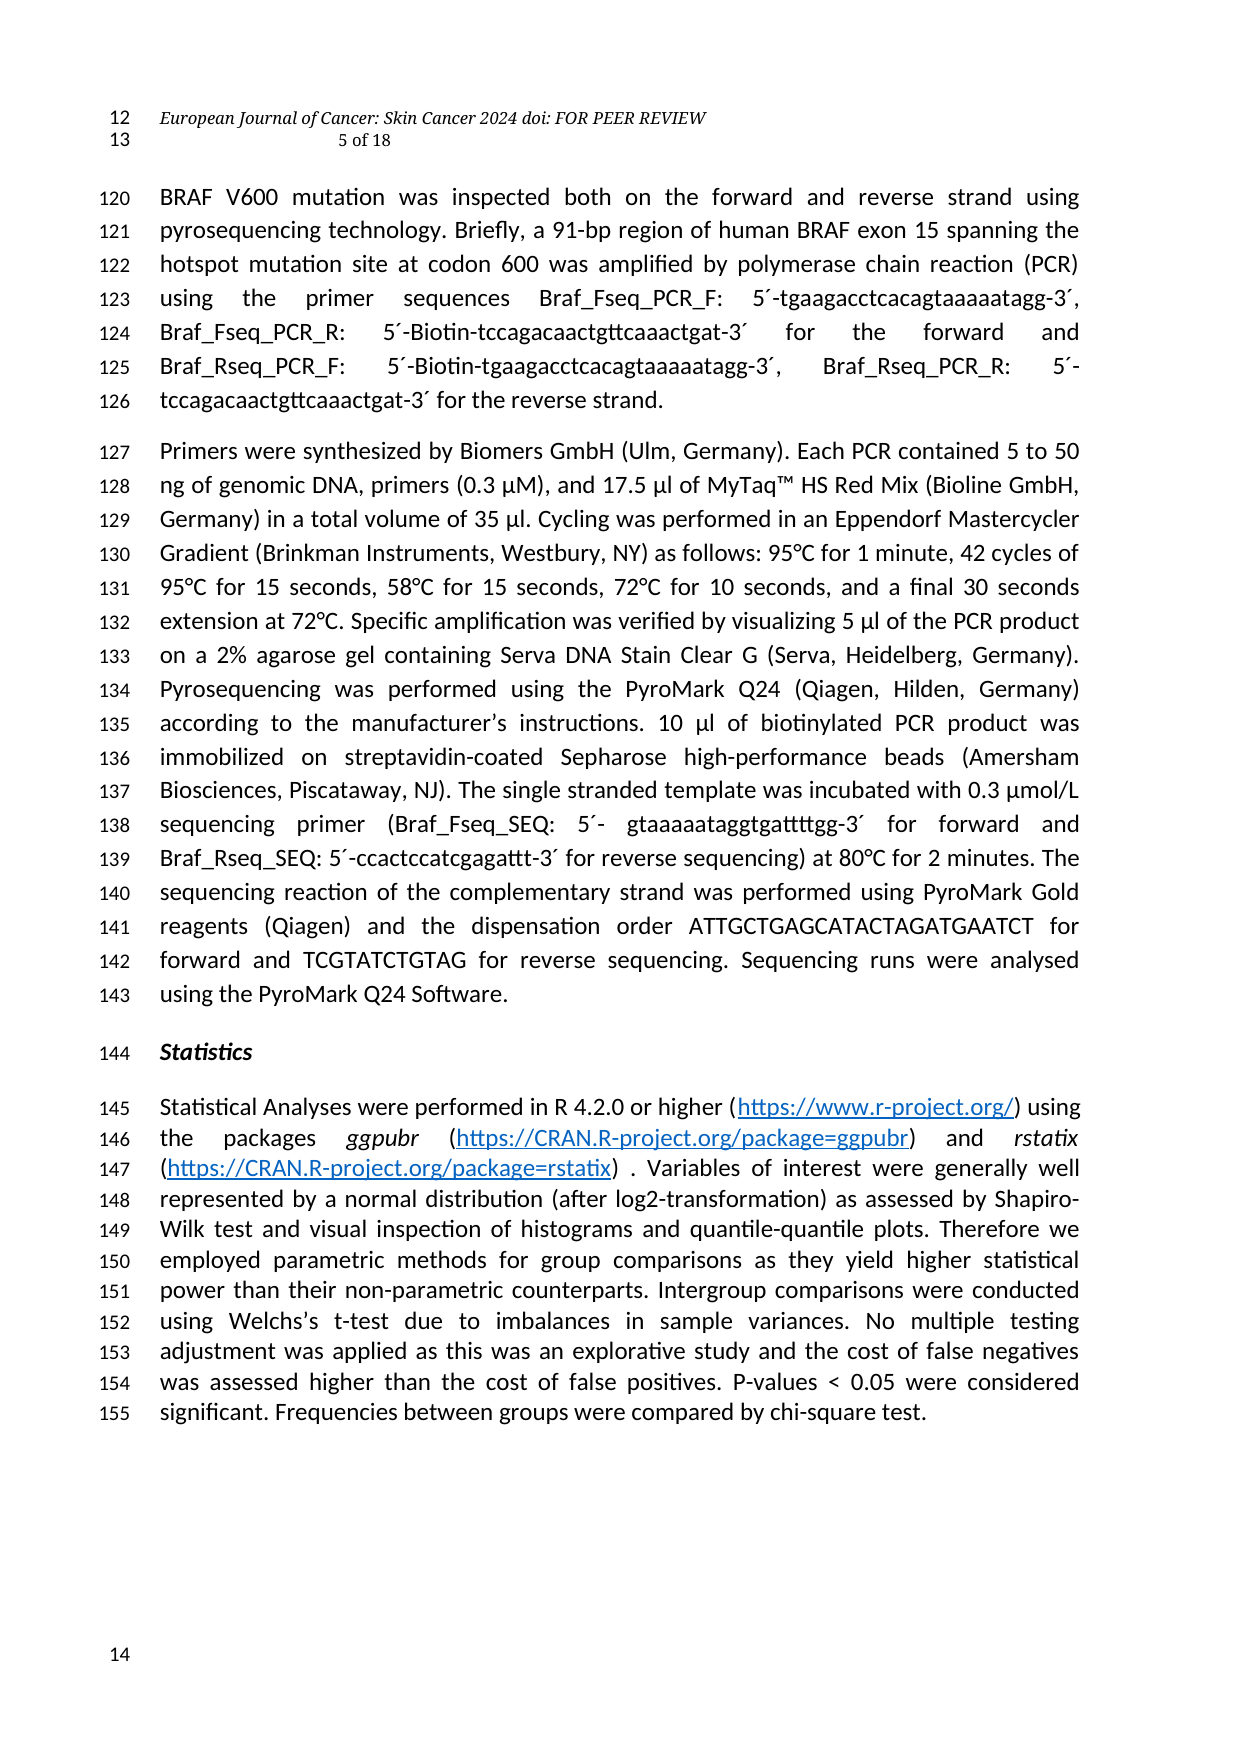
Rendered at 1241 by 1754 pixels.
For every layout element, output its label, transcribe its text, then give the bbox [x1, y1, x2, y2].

subtitle Statistics [159, 1036, 1081, 1066]
text Primers were synthesized by Biomers GmbH (Ulm, Germany). Each PCR contained 5 to 50 ng of genomic DNA, primers (0.3 µM), and 17.5 µl of MyTaq™ HS Red Mix (Bioline GmbH, Germany) in a total volume of 35 µl. Cycling was performed in an Eppendorf Mastercycler Gradient (Brinkman Instruments, Westbury, NY) as follows: 95°C for 1 minute, 42 cycles of 95°C for 15 seconds, 58°C for 15 seconds, 72°C for 10 seconds, and a final 30 seconds extension at 72°C. Specific amplification was verified by visualizing 5 µl of the PCR product on a 2% agarose gel containing Serva DNA Stain Clear G (Serva, Heidelberg, Germany). Pyrosequencing was performed using the PyroMark Q24 (Qiagen, Hilden, Germany) according to the manufacturer’s instructions. 10 µl of biotinylated PCR product was immobilized on streptavidin-coated Sepharose high-performance beads (Amersham Biosciences, Piscataway, NJ). The single stranded template was incubated with 0.3 µmol/L sequencing primer (Braf_Fseq_SEQ: 5´- gtaaaaataggtgattttgg-3´ for forward and Braf_Rseq_SEQ: 5´-ccactccatcgagattt-3´ for reverse sequencing) at 80°C for 2 minutes. The sequencing reaction of the complementary strand was performed using PyroMark Gold reagents (Qiagen) and the dispensation order ATTGCTGAGCATACTAGATGAATCT for forward and TCGTATCTGTAG for reverse sequencing. Sequencing runs were analysed using the PyroMark Q24 Software. [159, 433, 1081, 1011]
text BRAF V600 mutation was inspected both on the forward and reverse strand using pyrosequencing technology. Briefly, a 91-bp region of human BRAF exon 15 spanning the hotspot mutation site at codon 600 was amplified by polymerase chain reaction (PCR) using the primer sequences Braf_Fseq_PCR_F: 5´-tgaagacctcacagtaaaaatagg-3´, Braf_Fseq_PCR_R: 5´-Biotin-tccagacaactgttcaaactgat-3´ for the forward and Braf_Rseq_PCR_F: 5´-Biotin-tgaagacctcacagtaaaaatagg-3´, Braf_Rseq_PCR_R: 5´-tccagacaactgttcaaactgat-3´ for the reverse strand. [159, 179, 1081, 417]
subtitle Statistical Analyses were performed in R 4.2.0 or higher (https://www.r-project.org/) using the packages ggpubr (https://CRAN.R-project.org/package=ggpubr) and rstatix (https://CRAN.R-project.org/package=rstatix) . Variables of interest were generally well represented by a normal distribution (after log2-transformation) as assessed by Shapiro-Wilk test and visual inspection of histograms and quantile-quantile plots. Therefore we employed parametric methods for group comparisons as they yield higher statistical power than their non-parametric counterparts. Intergroup comparisons were conducted using Welchs’s t-test due to imbalances in sample variances. No multiple testing adjustment was applied as this was an explorative study and the cost of false negatives was assessed higher than the cost of false positives. P-values < 0.05 were considered significant. Frequencies between groups were compared by chi-square test. [159, 1091, 1081, 1427]
